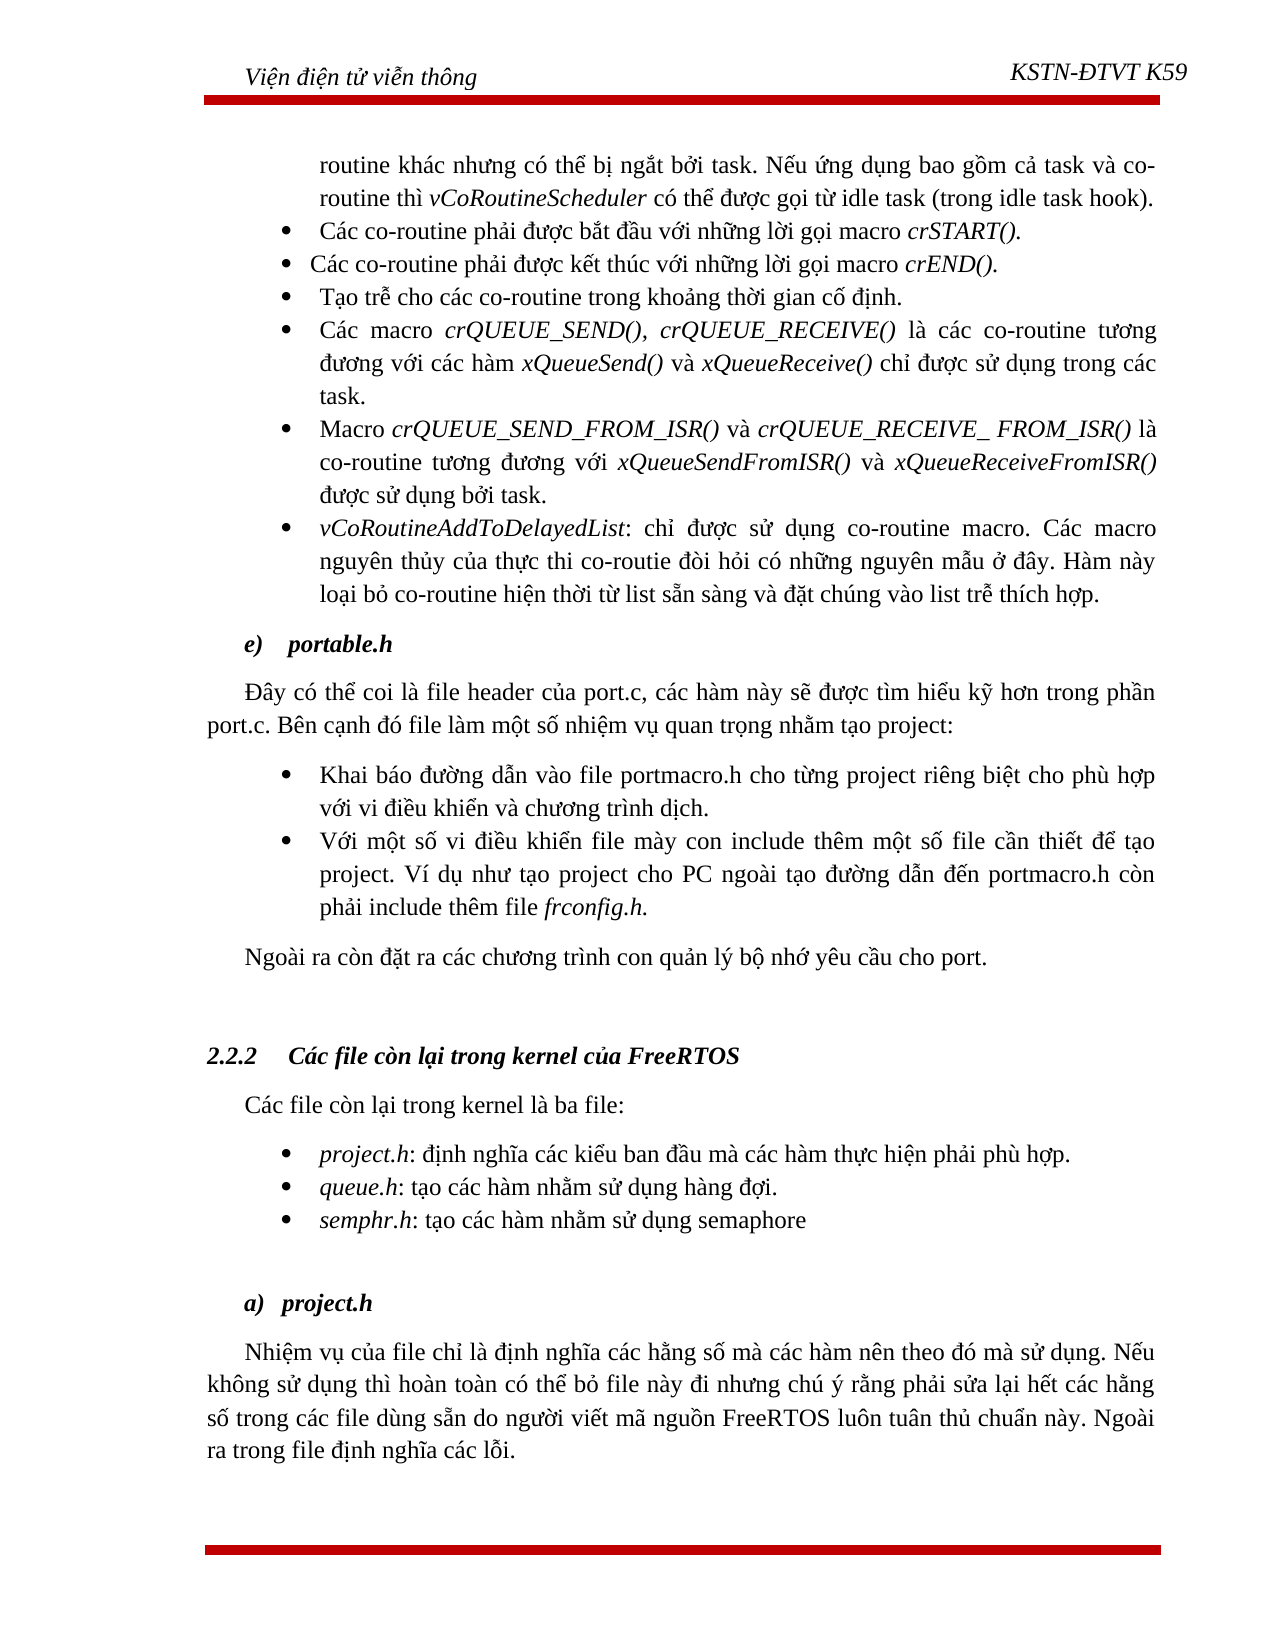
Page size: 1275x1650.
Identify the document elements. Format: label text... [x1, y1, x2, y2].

list vCoRoutineAddToDelayedList: chỉ được sử dụng co-routine macro. Các macro nguyên thủy của thực thi co-routie đòi hỏi có những nguyên mẫu ở đây. Hàm này loại bỏ co-routine hiện thời từ list sẵn sàng và đặt chúng vào list trễ thích hợp. [282, 513, 1157, 608]
list Khai báo đường dẫn vào file portmacro.h cho từng project riêng biệt cho phù hợp với vi điều khiển và chương trình dịch. [282, 760, 1157, 822]
subtitle Các file còn lại trong kernel của FreeRTOS [207, 1041, 1157, 1070]
list Các co-routine phải được kết thúc với những lời gọi macro crEND(). [282, 249, 1157, 278]
text Đây có thể coi là file header của port.c, các hàm này sẽ được tìm hiểu kỹ hơn trong phần port.c. Bên cạnh đó file làm một số nhiệm vụ quan trọng nhằm tạo project: [207, 677, 1157, 739]
list queue.h: tạo các hàm nhằm sử dụng hàng đợi. [282, 1172, 1157, 1201]
text Ngoài ra còn đặt ra các chương trình con quản lý bộ nhớ yêu cầu cho port. [207, 942, 1157, 971]
list Macro crQUEUE_SEND_FROM_ISR() và crQUEUE_RECEIVE_ FROM_ISR() là co-routine tương đương với xQueueSendFromISR() và xQueueReceiveFromISR() được sử dụng bởi task. [282, 414, 1157, 509]
list Tạo trễ cho các co-routine trong khoảng thời gian cố định. [282, 282, 1157, 311]
list semphr.h: tạo các hàm nhằm sử dụng semaphore [282, 1205, 1157, 1234]
text Các file còn lại trong kernel là ba file: [207, 1090, 1157, 1118]
list Các co-routine phải được bắt đầu với những lời gọi macro crSTART(). [282, 216, 1157, 245]
subtitle project.h [207, 1288, 1157, 1317]
subtitle portable.h [207, 629, 1157, 658]
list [282, 150, 1157, 212]
text Nhiệm vụ của file chỉ là định nghĩa các hằng số mà các hàm nên theo đó mà sử dụng. Nếu không sử dụng thì hoàn toàn có thể bỏ file này đi nhưng chú ý rằng phải sửa lại hết các hằng số trong các file dùng sẵn do người viết mã nguồn FreeRTOS luôn tuân thủ chuẩn này. Ngoài ra trong file định nghĩa các lỗi. [207, 1337, 1157, 1464]
list Với một số vi điều khiển file mày con include thêm một số file cần thiết để tạo project. Ví dụ như tạo project cho PC ngoài tạo đường dẫn đến portmacro.h còn phải include thêm file frconfig.h. [282, 826, 1157, 921]
list project.h: định nghĩa các kiểu ban đầu mà các hàm thực hiện phải phù hợp. [282, 1139, 1157, 1168]
list Các macro crQUEUE_SEND(), crQUEUE_RECEIVE() là các co-routine tương đương với các hàm xQueueSend() và xQueueReceive() chỉ được sử dụng trong các task. [282, 315, 1157, 410]
